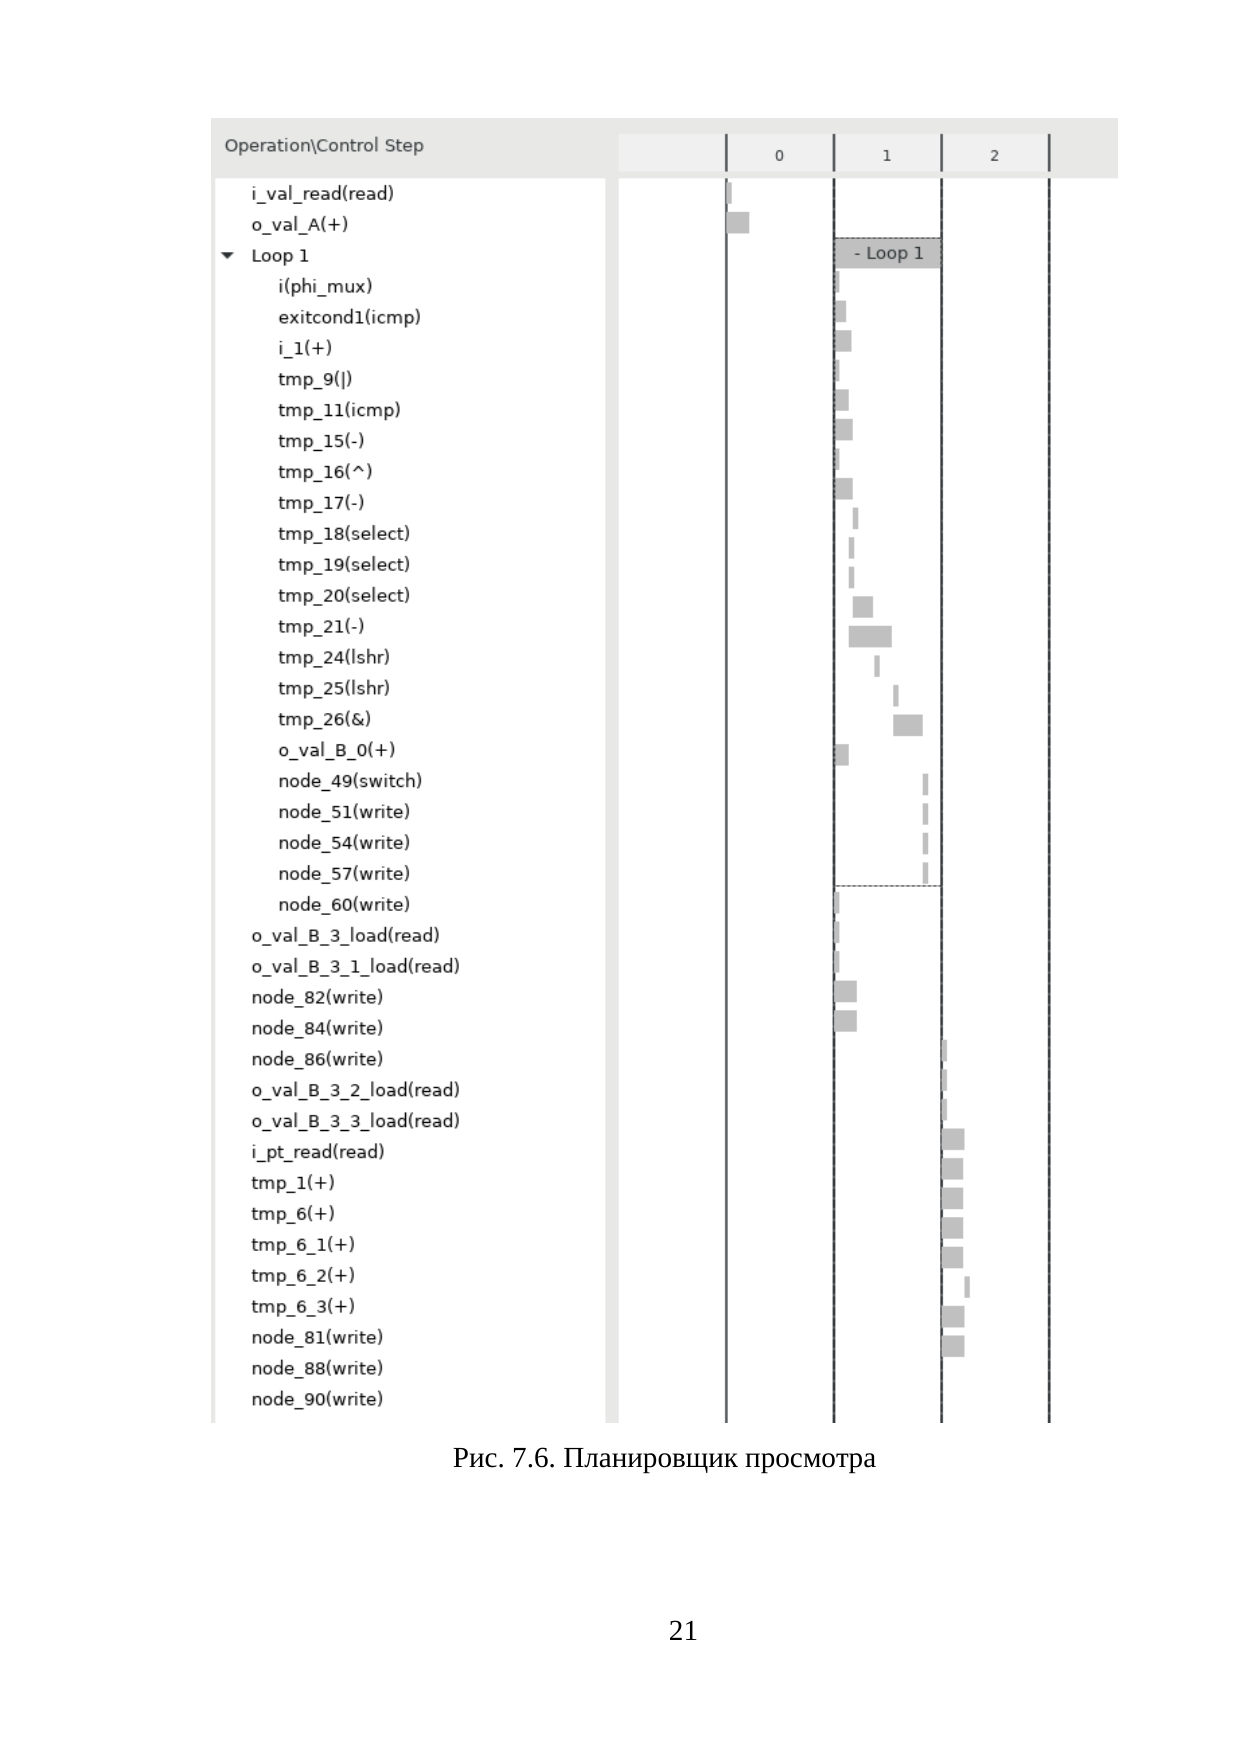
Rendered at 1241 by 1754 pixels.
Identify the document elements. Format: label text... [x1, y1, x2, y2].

text Рис. 7.6. Планировщик просмотра [177, 1440, 1152, 1473]
picture [211, 118, 1118, 1423]
